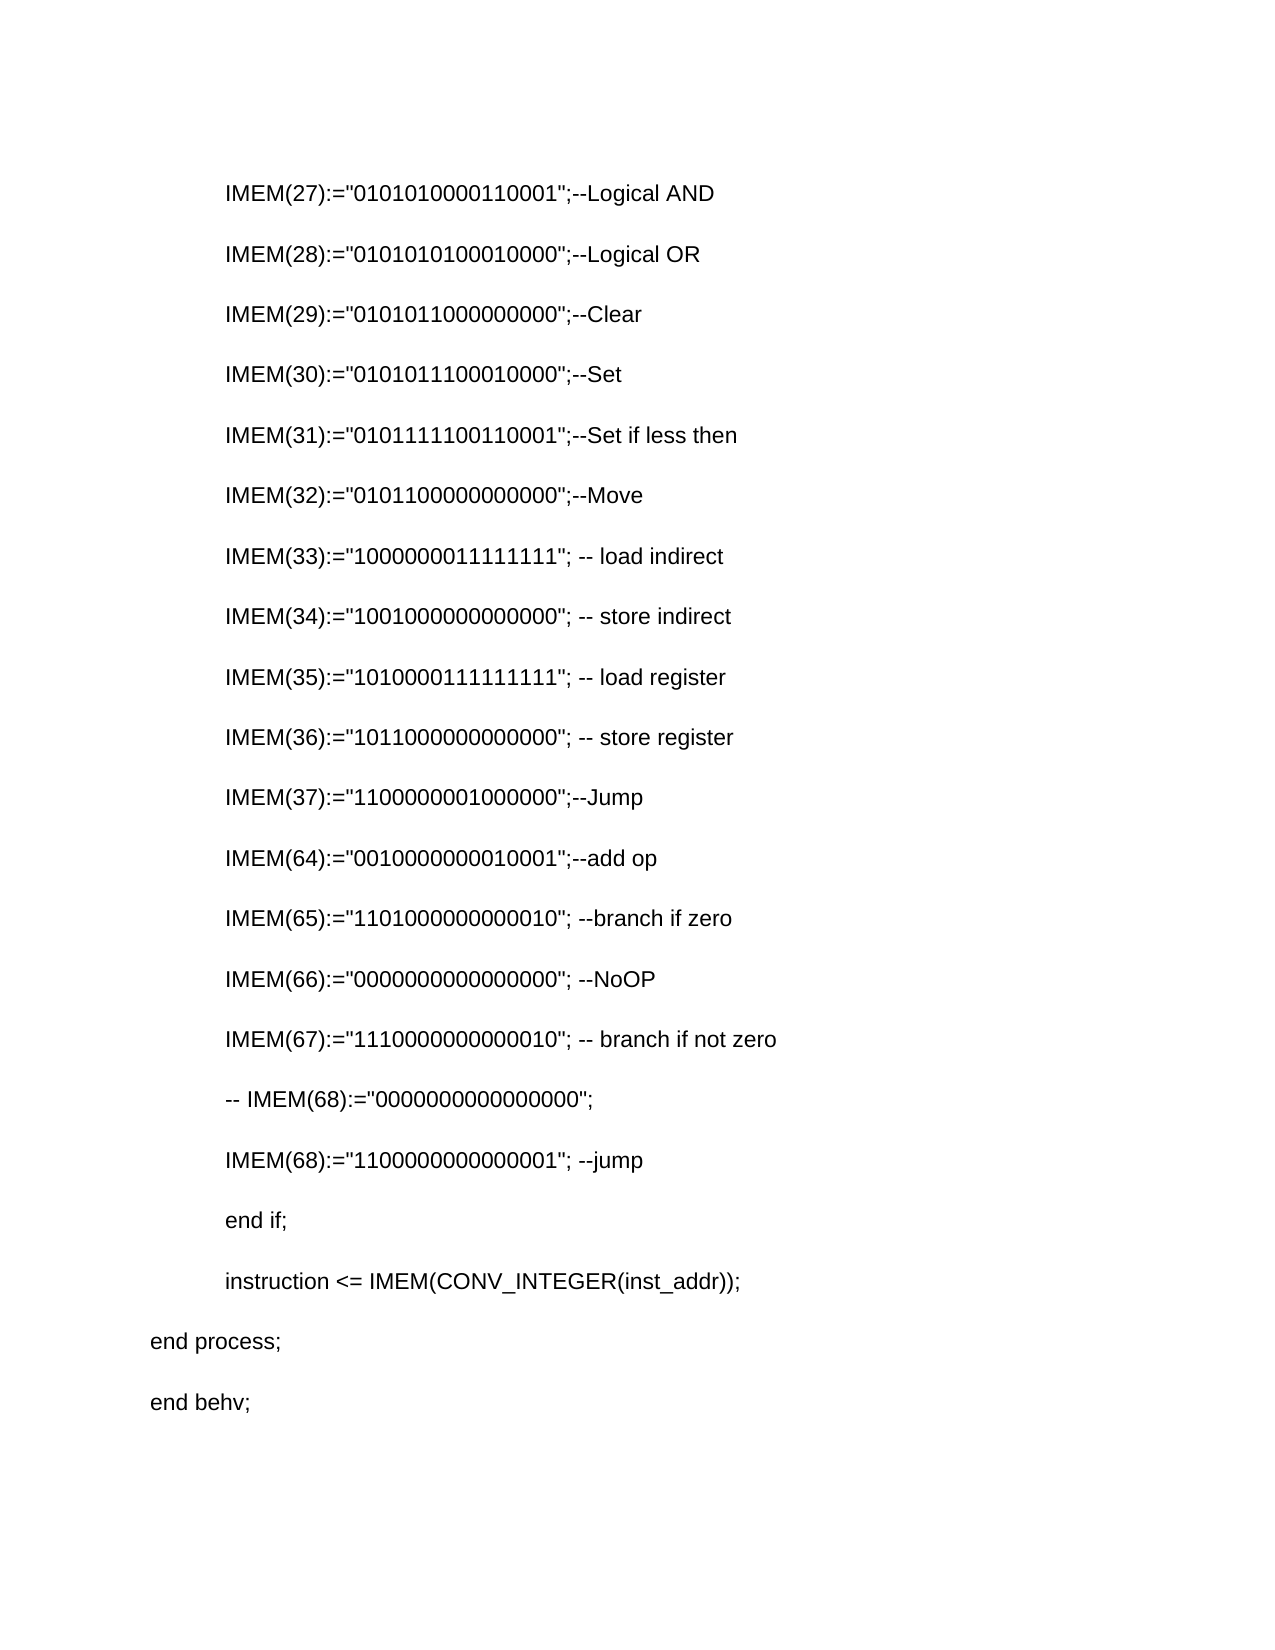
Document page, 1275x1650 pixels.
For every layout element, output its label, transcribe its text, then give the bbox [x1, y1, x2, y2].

text instruction <= IMEM(CONV_INTEGER(inst_addr)); [150, 1268, 1125, 1294]
text IMEM(66):="0000000000000000"; --NoOP [150, 966, 1125, 992]
text IMEM(36):="1011000000000000"; -- store register [150, 724, 1125, 750]
text IMEM(34):="1001000000000000"; -- store indirect [150, 603, 1125, 629]
text end behv; [150, 1388, 1125, 1415]
text end if; [150, 1207, 1125, 1234]
text IMEM(33):="1000000011111111"; -- load indirect [150, 543, 1125, 569]
text IMEM(27):="0101010000110001";--Logical AND [150, 180, 1125, 207]
text IMEM(65):="1101000000000010"; --branch if zero [150, 905, 1125, 932]
text end process; [150, 1328, 1125, 1354]
text IMEM(28):="0101010100010000";--Logical OR [150, 241, 1125, 267]
text IMEM(31):="0101111100110001";--Set if less then [150, 422, 1125, 448]
text IMEM(68):="1100000000000001"; --jump [150, 1147, 1125, 1173]
text IMEM(64):="0010000000010001";--add op [150, 845, 1125, 871]
text IMEM(37):="1100000001000000";--Jump [150, 784, 1125, 811]
text -- IMEM(68):="0000000000000000"; [150, 1086, 1125, 1113]
text IMEM(32):="0101100000000000";--Move [150, 482, 1125, 509]
text IMEM(29):="0101011000000000";--Clear [150, 301, 1125, 327]
text IMEM(67):="1110000000000010"; -- branch if not zero [150, 1026, 1125, 1052]
text IMEM(35):="1010000111111111"; -- load register [150, 663, 1125, 690]
text IMEM(30):="0101011100010000";--Set [150, 361, 1125, 388]
